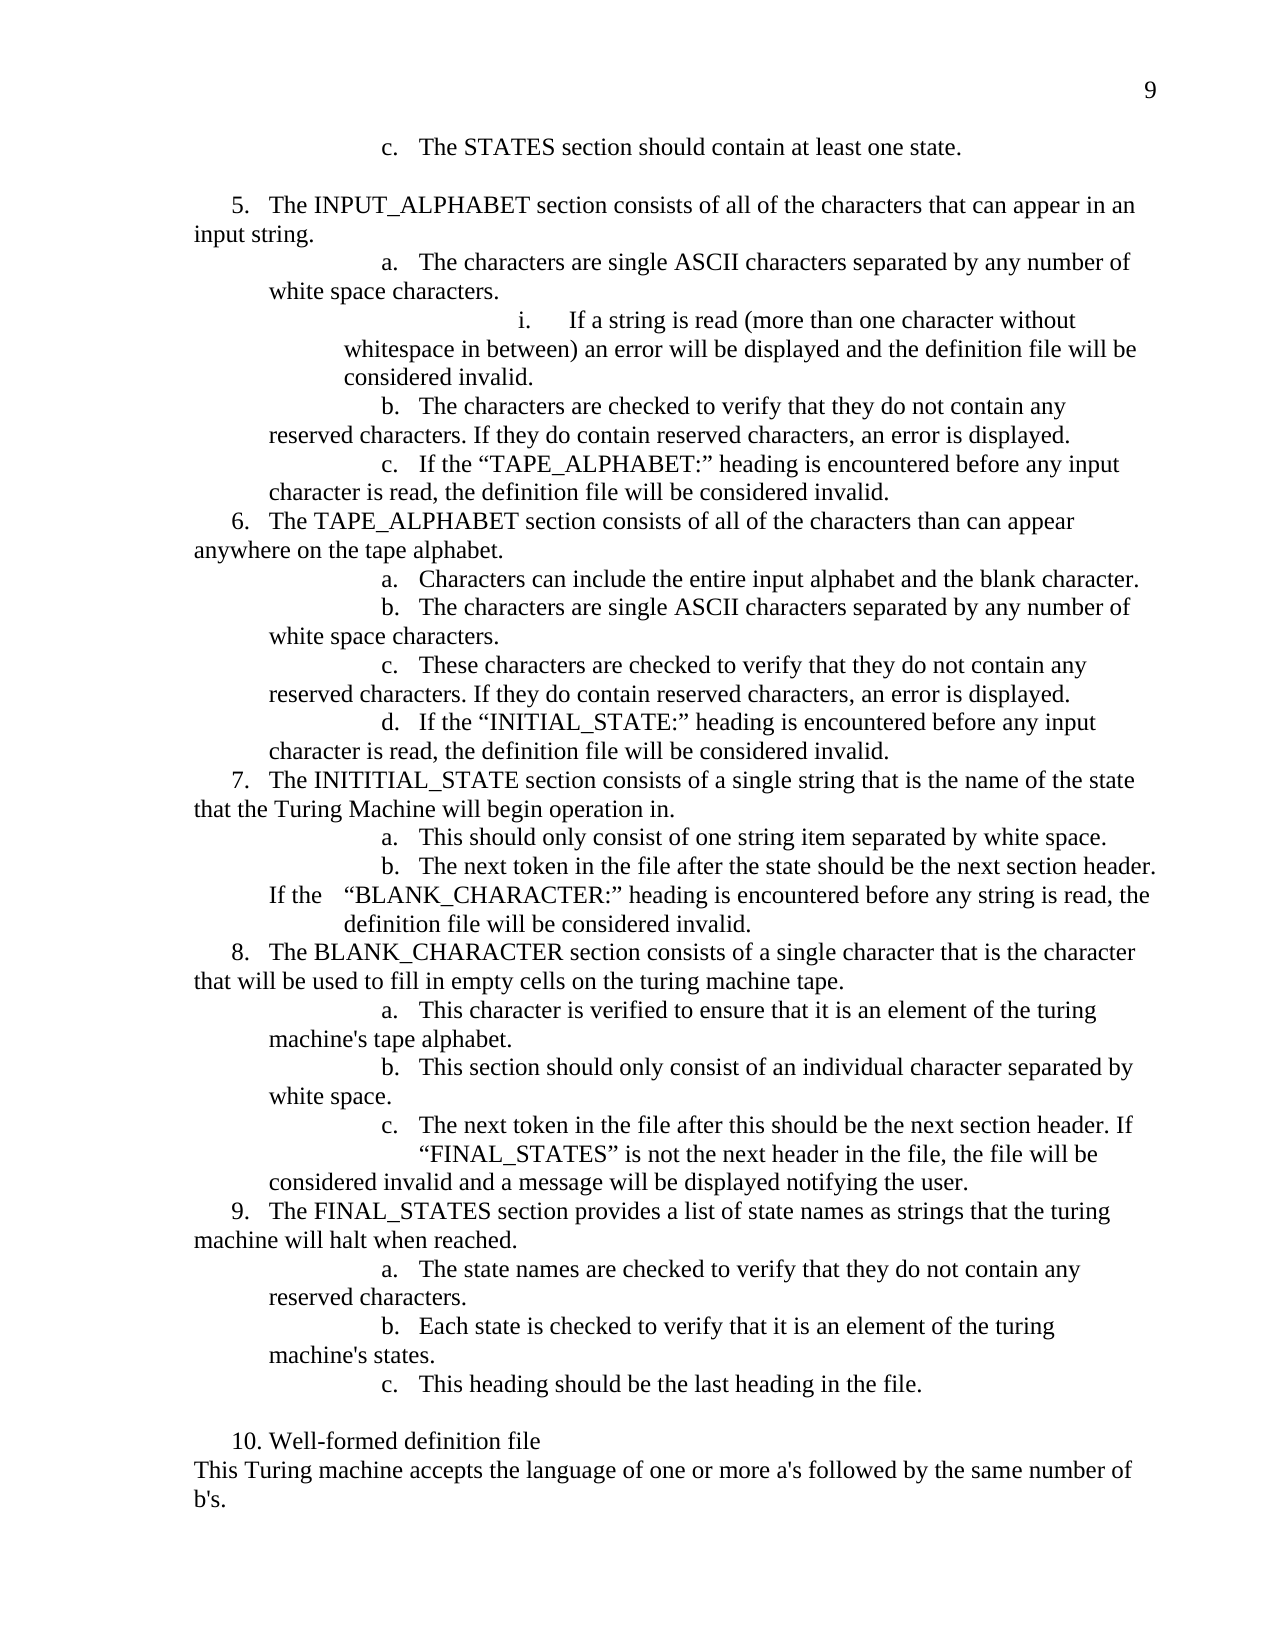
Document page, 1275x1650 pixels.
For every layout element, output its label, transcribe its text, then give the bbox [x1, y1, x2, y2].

list The next token in the file after the state should be the next section header. If the “BLANK_CHARACTER:” heading is encountered before any string is read, the definition file will be considered invalid. [268, 851, 1156, 937]
list The BLANK_CHARACTER section consists of a single character that is the character that will be used to fill in empty cells on the turing machine tape. [193, 937, 1156, 995]
text This Turing machine accepts the language of one or more a's followed by the same number of b's. [193, 1455, 1156, 1512]
list Each state is checked to verify that it is an element of the turing machine's states. [268, 1311, 1156, 1369]
list If the “TAPE_ALPHABET:” heading is encountered before any input character is read, the definition file will be considered invalid. [268, 449, 1156, 506]
list The TAPE_ALPHABET section consists of all of the characters than can appear anywhere on the tape alphabet. [193, 506, 1156, 564]
list These characters are checked to verify that they do not contain any reserved characters. If they do contain reserved characters, an error is displayed. [268, 650, 1156, 707]
list The characters are single ASCII characters separated by any number of white space characters. [268, 247, 1156, 305]
list The FINAL_STATES section provides a list of state names as strings that the turing machine will halt when reached. [193, 1196, 1156, 1254]
list The INPUT_ALPHABET section consists of all of the characters that can appear in an input string. [193, 190, 1156, 247]
list This heading should be the last heading in the file. [268, 1369, 1156, 1426]
list This character is verified to ensure that it is an element of the turing machine's tape alphabet. [268, 995, 1156, 1052]
list The state names are checked to verify that they do not contain any reserved characters. [268, 1254, 1156, 1311]
list If a string is read (more than one character without whitespace in between) an error will be displayed and the definition file will be considered invalid. [343, 305, 1156, 391]
list This should only consist of one string item separated by white space. [268, 822, 1156, 851]
list The characters are single ASCII characters separated by any number of white space characters. [268, 592, 1156, 650]
list The INITITIAL_STATE section consists of a single string that is the name of the state that the Turing Machine will begin operation in. [193, 765, 1156, 822]
list The next token in the file after this should be the next section header. If “FINAL_STATES” is not the next header in the file, the file will be considered invalid and a message will be displayed notifying the user. [268, 1110, 1156, 1196]
list Characters can include the entire input alphabet and the blank character. [268, 564, 1156, 592]
list The characters are checked to verify that they do not contain any reserved characters. If they do contain reserved characters, an error is displayed. [268, 391, 1156, 449]
list The STATES section should contain at least one state. [268, 132, 1156, 190]
list This section should only consist of an individual character separated by white space. [268, 1052, 1156, 1110]
list If the “INITIAL_STATE:” heading is encountered before any input character is read, the definition file will be considered invalid. [268, 707, 1156, 765]
list Well-formed definition file [193, 1426, 1156, 1455]
